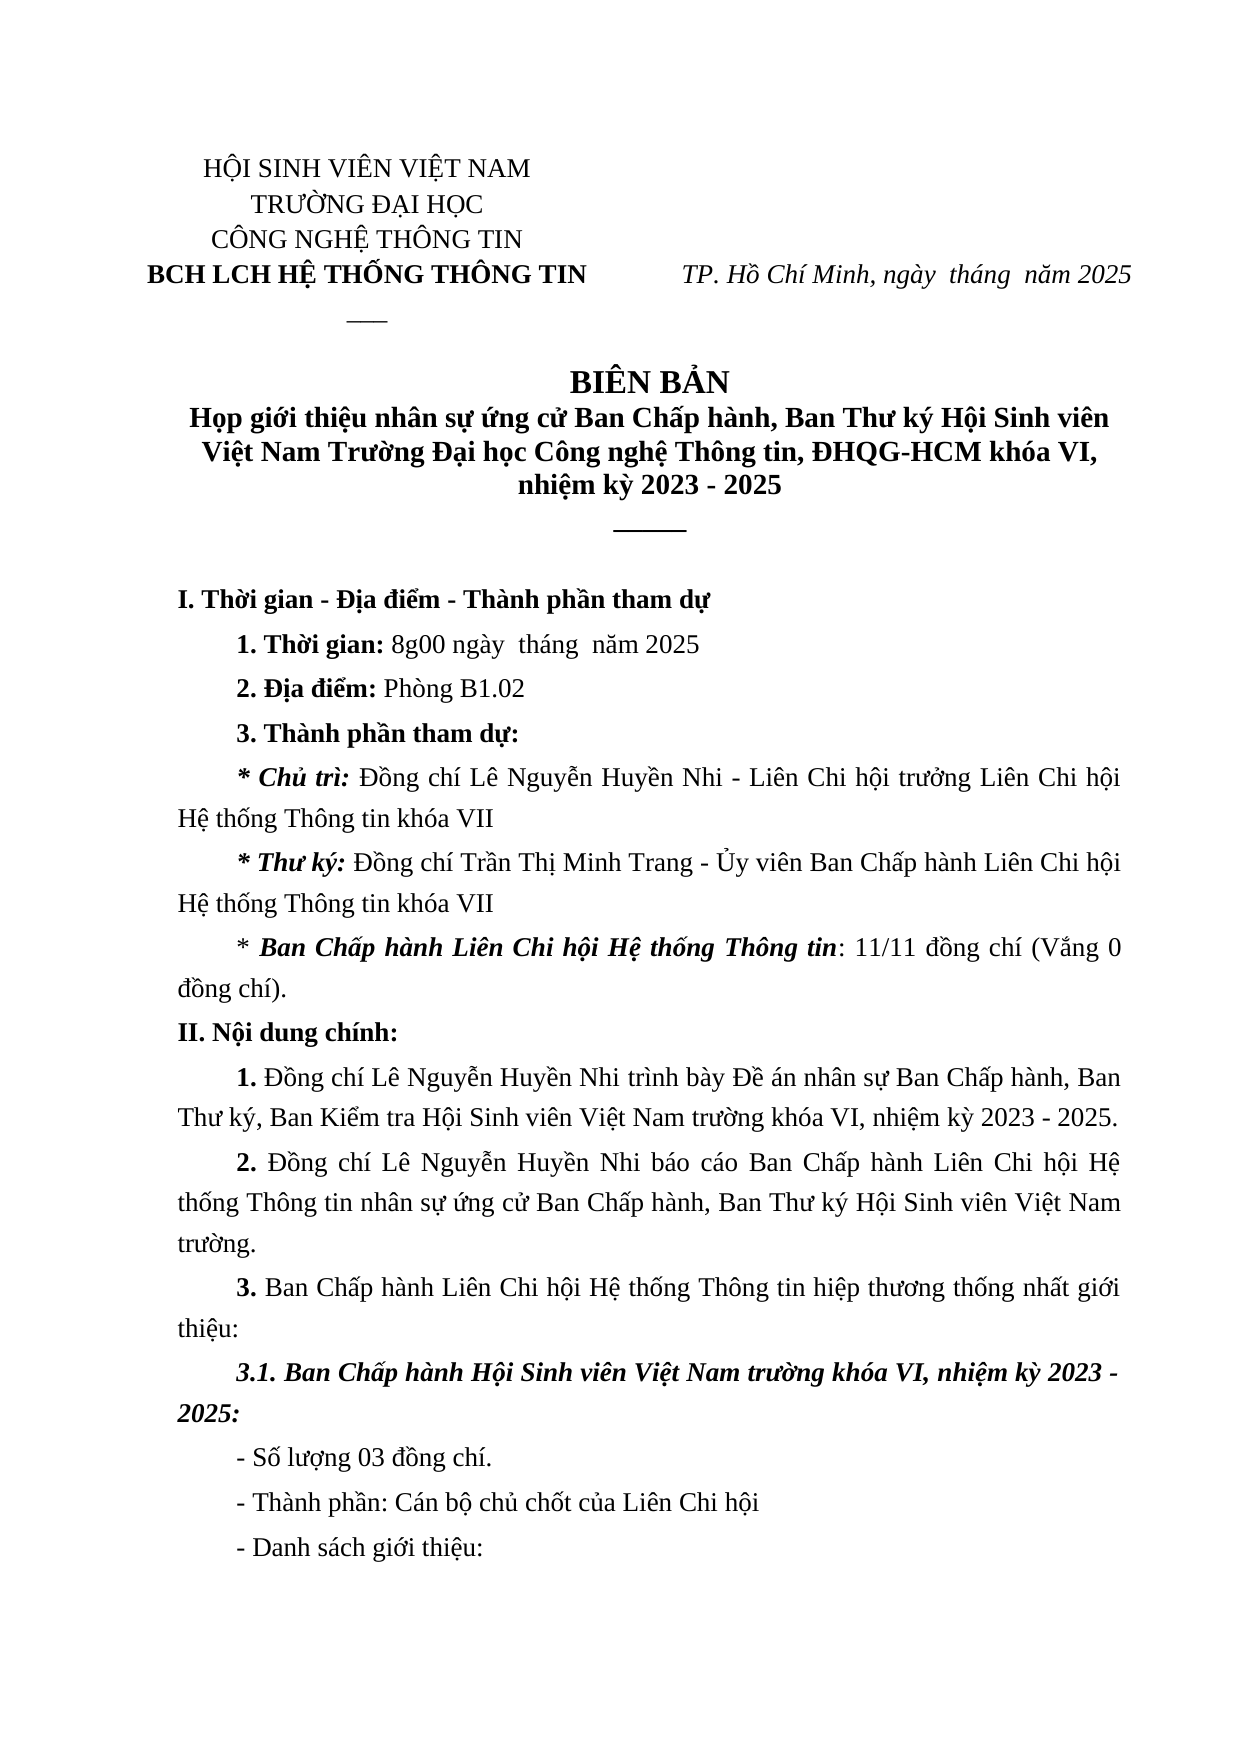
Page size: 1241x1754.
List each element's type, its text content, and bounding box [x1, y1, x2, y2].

text * Ban Chấp hành Liên Chi hội Hệ thống Thông tin: 11/11 đồng chí (Vắng 0 đồng chí). [177, 932, 1122, 1003]
table_header TP. Hồ Chí Minh, ngày tháng năm 2025 [625, 148, 1191, 362]
text II. Nội dung chính: [177, 1017, 1122, 1048]
text Họp giới thiệu nhân sự ứng cử Ban Chấp hành, Ban Thư ký Hội Sinh viên Việt Nam Trường Đại học Công nghệ Thông tin, ĐHQG-HCM khóa VI, nhiệm kỳ 2023 - 2025 [177, 400, 1122, 501]
text 3.1. Ban Chấp hành Hội Sinh viên Việt Nam trường khóa VI, nhiệm kỳ 2023 - 2025: [177, 1357, 1122, 1428]
text 2. Địa điểm: Phòng B1.02 [177, 672, 1122, 703]
text * Chủ trì: Đồng chí Lê Nguyễn Huyền Nhi - Liên Chi hội trưởng Liên Chi hội Hệ thống Thông tin khóa VII [177, 762, 1122, 833]
table_header HỘI SINH VIÊN VIỆT NAM TRƯỜNG ĐẠI HỌC CÔNG NGHỆ THÔNG TIN BCH LCH HỆ THỐNG THÔNG TIN ___ [109, 148, 625, 362]
text BIÊN BẢN [177, 362, 1122, 400]
text - Danh sách giới thiệu: [177, 1531, 1122, 1562]
text 1. Thời gian: 8g00 ngày tháng năm 2025 [177, 628, 1122, 659]
text 3. Ban Chấp hành Liên Chi hội Hệ thống Thông tin hiệp thương thống nhất giới thiệu: [177, 1272, 1122, 1343]
text * Thư ký: Đồng chí Trần Thị Minh Trang - Ủy viên Ban Chấp hành Liên Chi hội Hệ thống Thông tin khóa VII [177, 847, 1122, 918]
text _____ [177, 501, 1122, 534]
text - Thành phần: Cán bộ chủ chốt của Liên Chi hội [177, 1486, 1122, 1517]
text 2. Đồng chí Lê Nguyễn Huyền Nhi báo cáo Ban Chấp hành Liên Chi hội Hệ thống Thông tin nhân sự ứng cử Ban Chấp hành, Ban Thư ký Hội Sinh viên Việt Nam trường. [177, 1146, 1122, 1258]
text - Số lượng 03 đồng chí. [177, 1442, 1122, 1473]
text I. Thời gian - Địa điểm - Thành phần tham dự [177, 583, 1122, 614]
text 3. Thành phần tham dự: [177, 717, 1122, 748]
text 1. Đồng chí Lê Nguyễn Huyền Nhi trình bày Đề án nhân sự Ban Chấp hành, Ban Thư ký, Ban Kiểm tra Hội Sinh viên Việt Nam trường khóa VI, nhiệm kỳ 2023 - 2025. [177, 1061, 1122, 1133]
